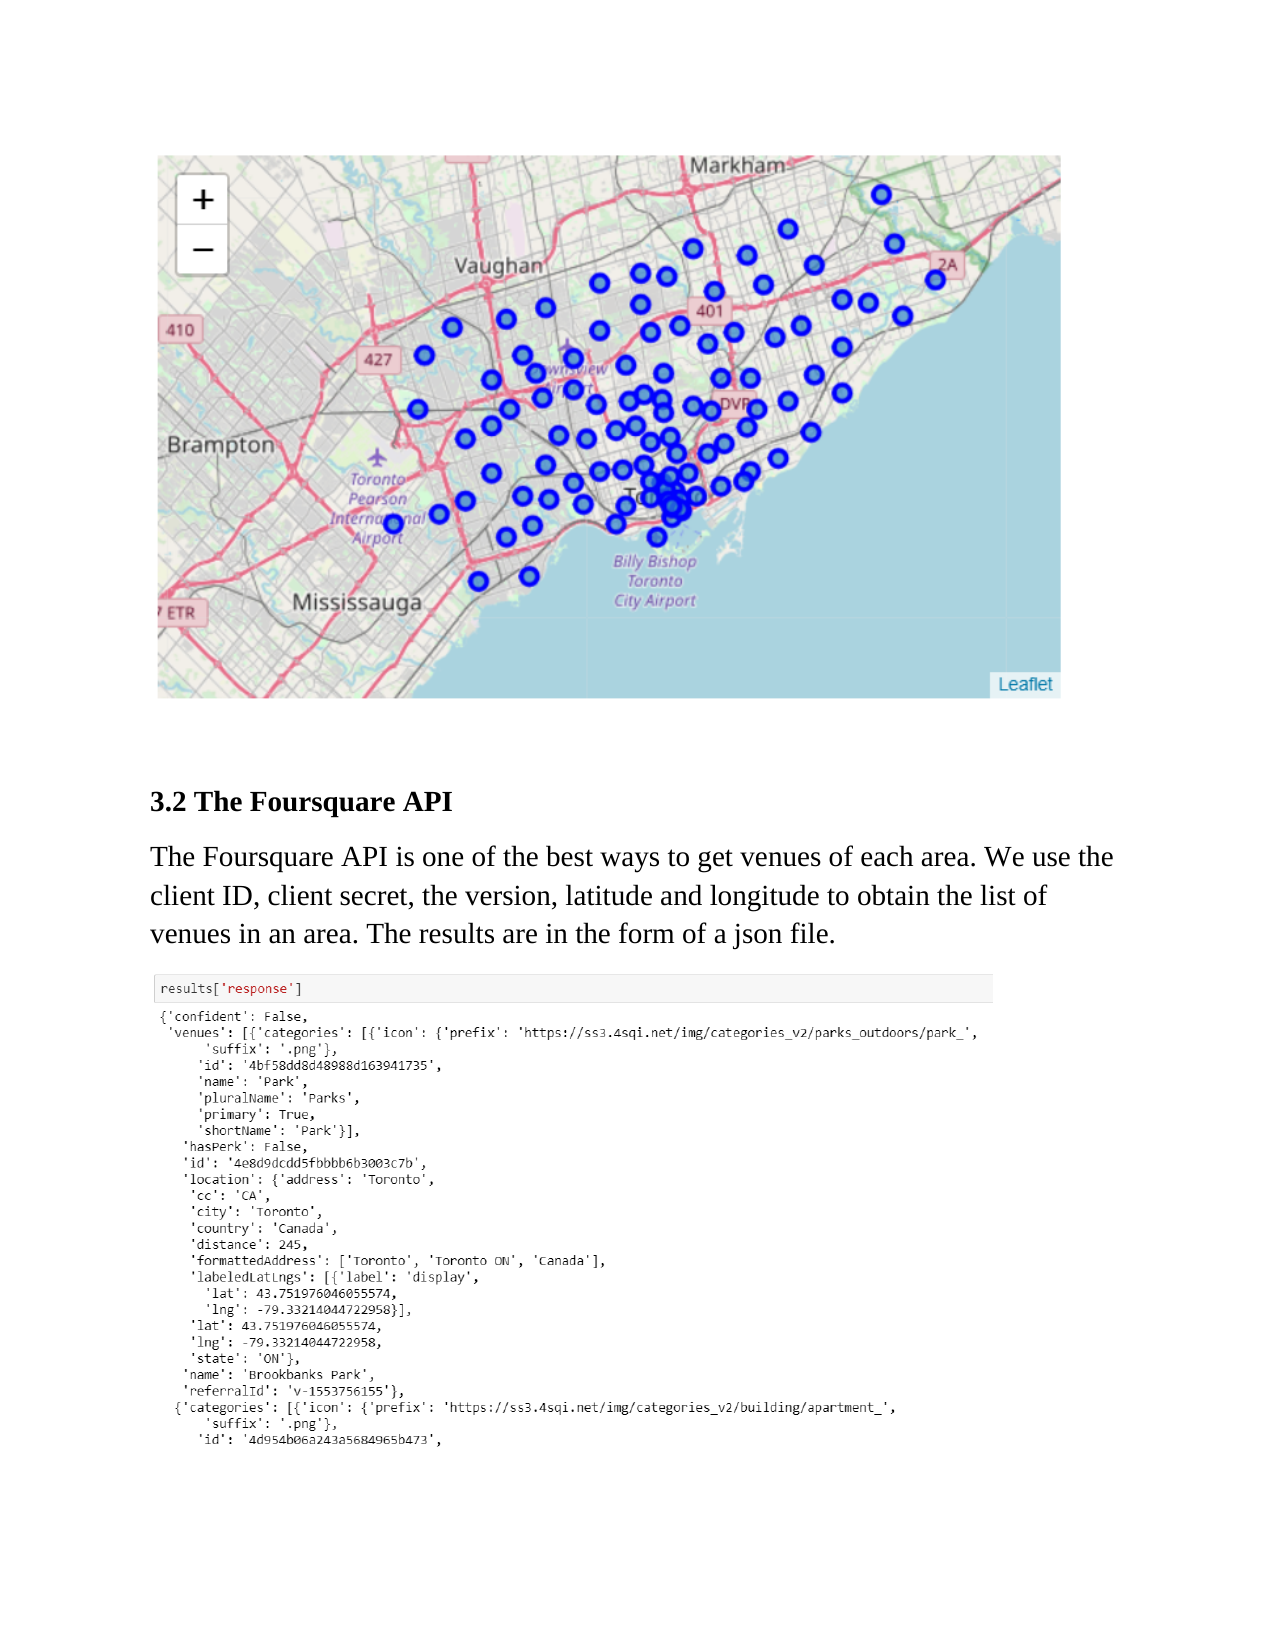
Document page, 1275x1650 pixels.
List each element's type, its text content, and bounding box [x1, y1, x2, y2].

text 3.2 The Foursquare API [150, 784, 1125, 818]
text The Foursquare API is one of the best ways to get venues of each area. We use the client ID, client secret, the version, latitude and longitude to obtain the list of venues in an area. The results are in the form of a json file. [150, 839, 1125, 950]
picture [150, 150, 1074, 709]
picture [150, 971, 993, 1447]
